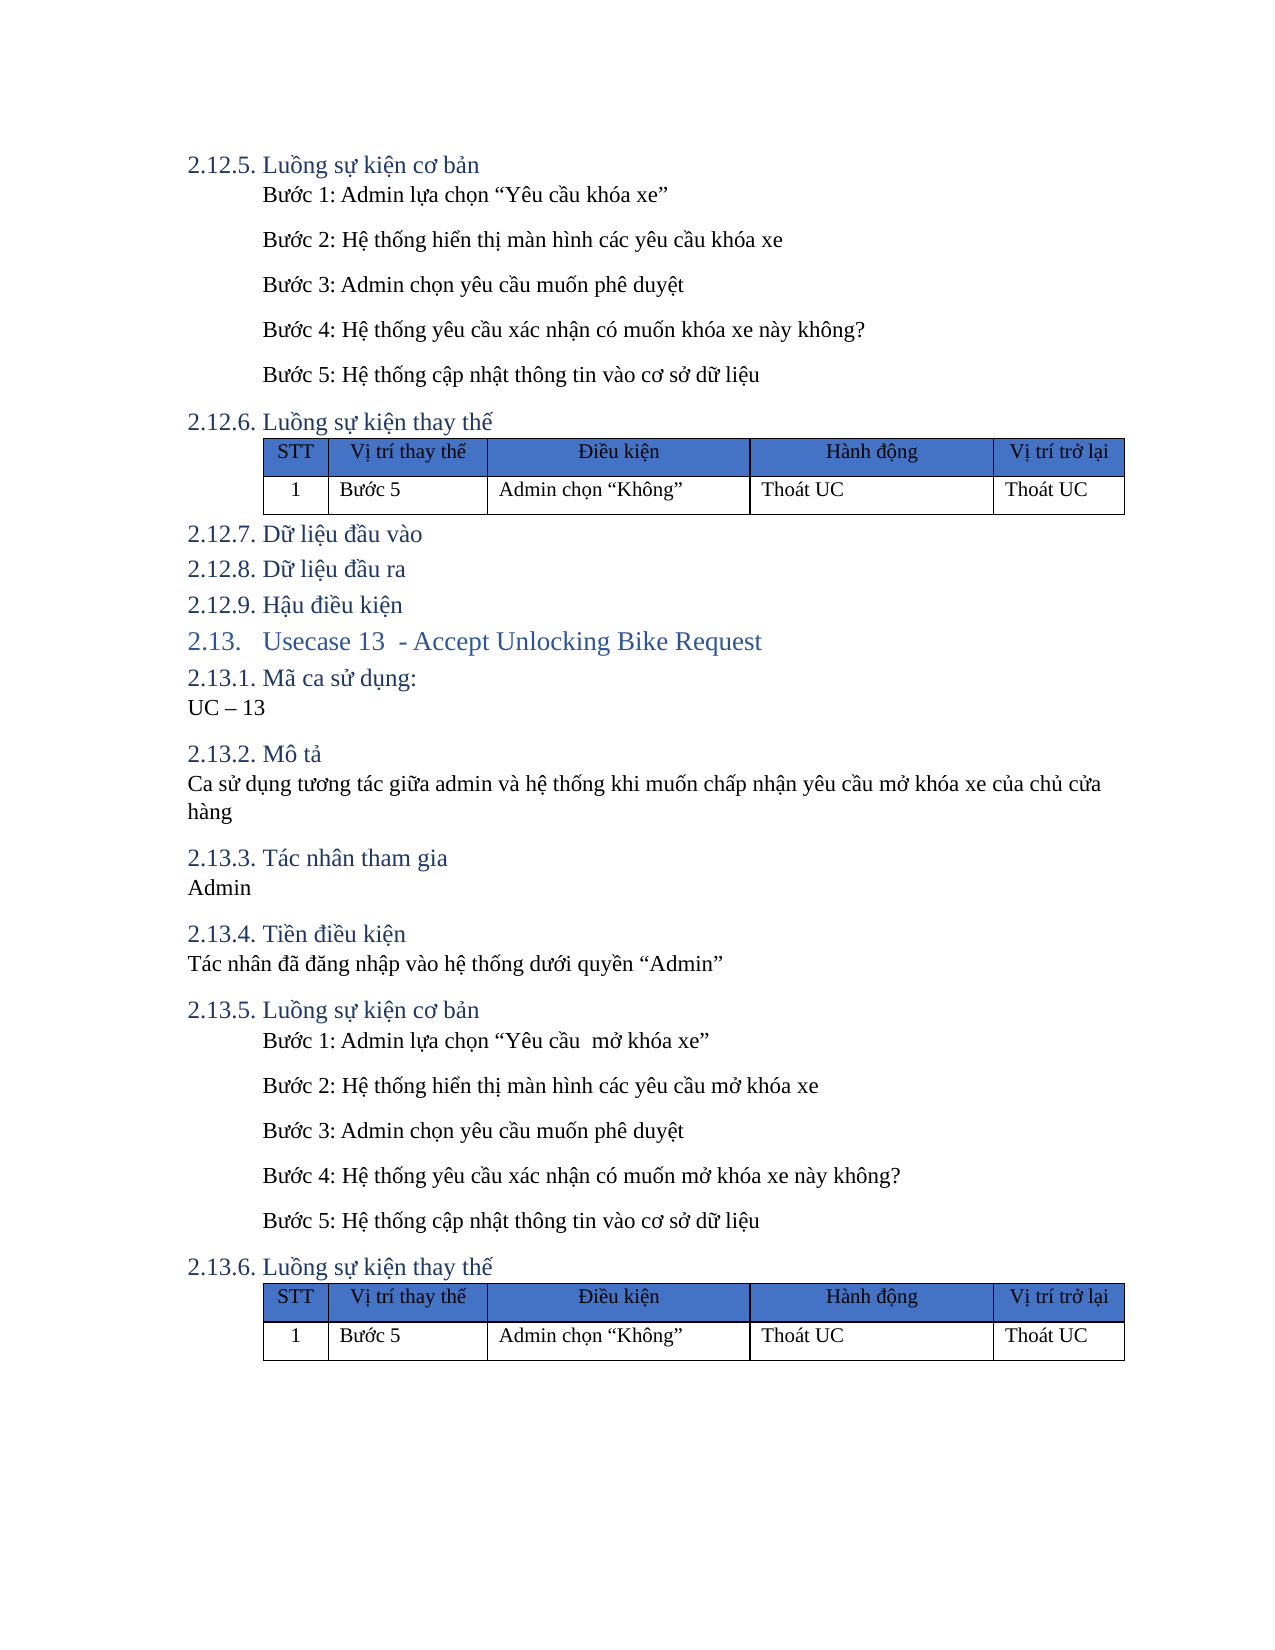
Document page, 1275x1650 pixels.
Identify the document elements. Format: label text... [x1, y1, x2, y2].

table_header Điều kiện [488, 439, 749, 476]
table_cell Thoát UC [994, 1323, 1124, 1360]
subtitle Tác nhân tham gia [187, 843, 1125, 872]
subtitle Hậu điều kiện [187, 590, 1125, 618]
table_header Vị trí thay thế [329, 1284, 487, 1321]
subtitle Usecase 13 - Accept Unlocking Bike Request [187, 625, 1125, 656]
subtitle Mã ca sử dụng: [187, 663, 1125, 691]
table_header Điều kiện [488, 1284, 749, 1321]
text Bước 3: Admin chọn yêu cầu muốn phê duyệt [262, 1117, 1125, 1143]
table_header STT [264, 1284, 328, 1321]
table_header Vị trí trở lại [994, 439, 1124, 476]
text Admin [187, 874, 1125, 901]
table_header Vị trí trở lại [994, 1284, 1124, 1321]
subtitle Luồng sự kiện cơ bản [187, 150, 1125, 179]
subtitle Luồng sự kiện cơ bản [187, 996, 1125, 1024]
table_cell Thoát UC [994, 477, 1124, 514]
subtitle Dữ liệu đầu vào [187, 519, 1125, 548]
text Bước 5: Hệ thống cập nhật thông tin vào cơ sở dữ liệu [262, 1207, 1125, 1233]
text Bước 5: Hệ thống cập nhật thông tin vào cơ sở dữ liệu [262, 361, 1125, 388]
table_cell Admin chọn “Không” [488, 1323, 749, 1360]
text Tác nhân đã đăng nhập vào hệ thống dưới quyền “Admin” [187, 951, 1125, 977]
text Bước 1: Admin lựa chọn “Yêu cầu mở khóa xe” [262, 1027, 1125, 1053]
table_cell Thoát UC [751, 1323, 993, 1360]
text Bước 1: Admin lựa chọn “Yêu cầu khóa xe” [262, 181, 1125, 207]
table_cell 1 [264, 477, 328, 514]
table_cell Admin chọn “Không” [488, 477, 749, 514]
text Bước 2: Hệ thống hiển thị màn hình các yêu cầu mở khóa xe [262, 1072, 1125, 1098]
subtitle Luồng sự kiện thay thế [187, 407, 1125, 435]
table_cell 1 [264, 1323, 328, 1360]
text Bước 2: Hệ thống hiển thị màn hình các yêu cầu khóa xe [262, 226, 1125, 252]
text Ca sử dụng tương tác giữa admin và hệ thống khi muốn chấp nhận yêu cầu mở khóa xe của chủ cửa hàng [187, 770, 1125, 824]
subtitle Luồng sự kiện thay thế [187, 1252, 1125, 1281]
table_header STT [264, 439, 328, 476]
subtitle Tiền điều kiện [187, 919, 1125, 948]
text Bước 4: Hệ thống yêu cầu xác nhận có muốn mở khóa xe này không? [262, 1162, 1125, 1188]
subtitle Mô tả [187, 739, 1125, 767]
table_cell Bước 5 [329, 1323, 487, 1360]
subtitle Dữ liệu đầu ra [187, 554, 1125, 583]
text UC – 13 [187, 694, 1125, 720]
table_header Vị trí thay thế [329, 439, 487, 476]
table_header Hành động [751, 1284, 993, 1321]
text Bước 3: Admin chọn yêu cầu muốn phê duyệt [262, 271, 1125, 298]
text Bước 4: Hệ thống yêu cầu xác nhận có muốn khóa xe này không? [262, 316, 1125, 343]
table_header Hành động [751, 439, 993, 476]
table_cell Bước 5 [329, 477, 487, 514]
table_cell Thoát UC [751, 477, 993, 514]
